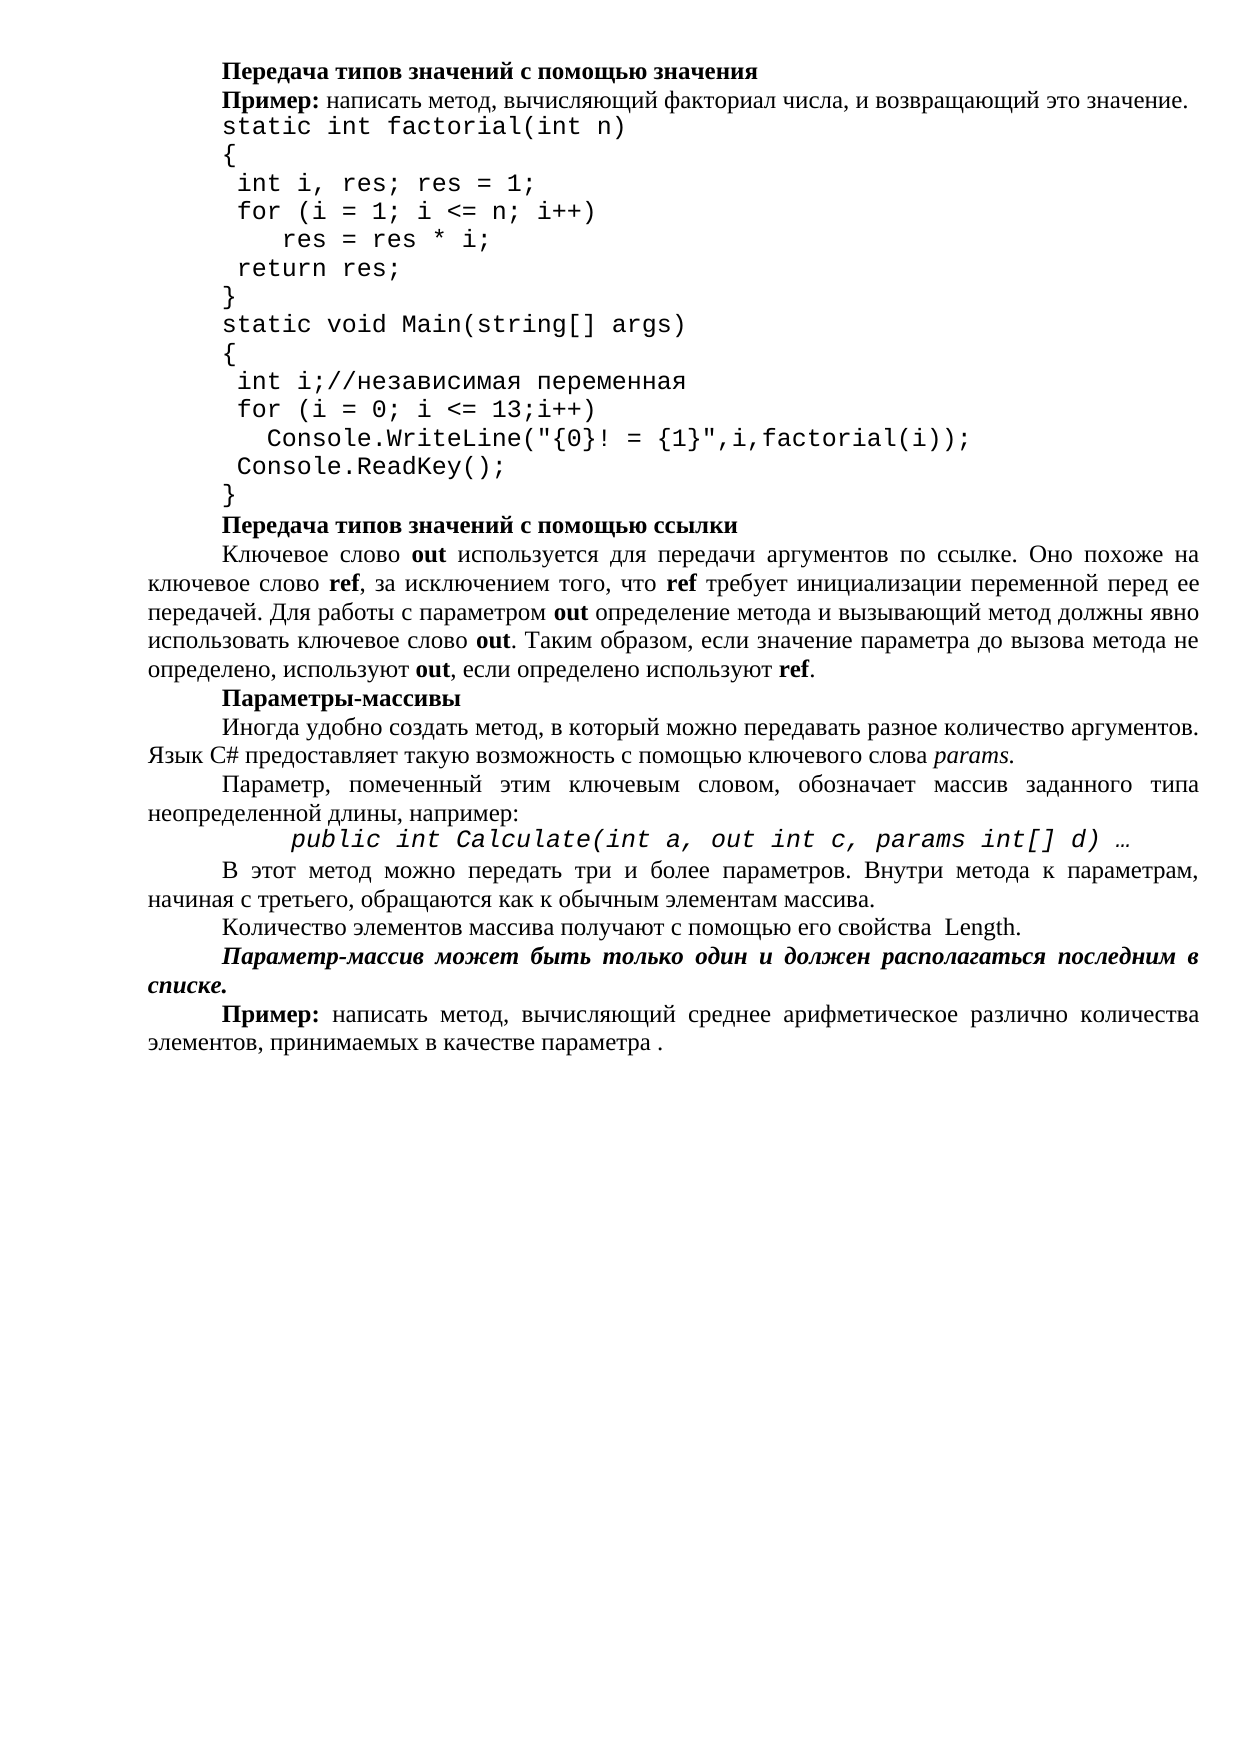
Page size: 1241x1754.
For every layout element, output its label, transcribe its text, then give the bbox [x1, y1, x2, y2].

text Ключевое слово out используется для передачи аргументов по ссылке. Оно похоже на ключевое слово ref, за исключением того, что ref требует инициализации переменной перед ее передачей. Для работы с параметром out определение метода и вызывающий метод должны явно использовать ключевое слово out. Таким образом, если значение параметра до вызова метода не определено, используют out, если определено используют ref. [148, 539, 1200, 683]
text { [148, 340, 1200, 369]
text Параметры-массивы [148, 683, 1200, 712]
subtitle Передача типов значений с помощью ссылки [148, 510, 1200, 539]
text Иногда удобно создать метод, в который можно передавать разное количество аргументов. Язык C# предоставляет такую возможность с помощью ключевого слова params. [148, 712, 1200, 769]
text int i, res; res = 1; [148, 170, 1200, 199]
text { [148, 142, 1200, 170]
text } [148, 284, 1200, 312]
text int i;//независимая переменная [148, 369, 1200, 397]
text for (i = 1; i <= n; i++) [148, 199, 1200, 227]
subtitle Передача типов значений с помощью значения [148, 56, 1200, 85]
text В этот метод можно передать три и более параметров. Внутри метода к параметрам, начиная с третьего, обращаются как к обычным элементам массива. [148, 855, 1200, 912]
text } [148, 482, 1200, 510]
text Количество элементов массива получают с помощью его свойства Length. [148, 912, 1200, 941]
text Console.ReadKey(); [148, 454, 1200, 482]
text Параметр, помеченный этим ключевым словом, обозначает массив заданного типа неопределенной длины, например: [148, 769, 1200, 827]
text Пример: написать метод, вычисляющий среднее арифметическое различно количества элементов, принимаемых в качестве параметра . [148, 999, 1200, 1056]
text for (i = 0; i <= 13;i++) [148, 397, 1200, 425]
text Параметр-массив может быть только один и должен располагаться последним в списке. [148, 941, 1200, 999]
text Пример: написать метод, вычисляющий факториал числа, и возвращающий это значение. [148, 85, 1200, 114]
text public int Calculate(int a, out int c, params int[] d) … [148, 827, 1200, 855]
text static void Main(string[] args) [148, 312, 1200, 340]
text Console.WriteLine("{0}! = {1}",i,factorial(i)); [148, 425, 1200, 454]
text return res; [148, 255, 1200, 284]
text static int factorial(int n) [148, 114, 1200, 142]
text res = res * i; [148, 227, 1200, 255]
